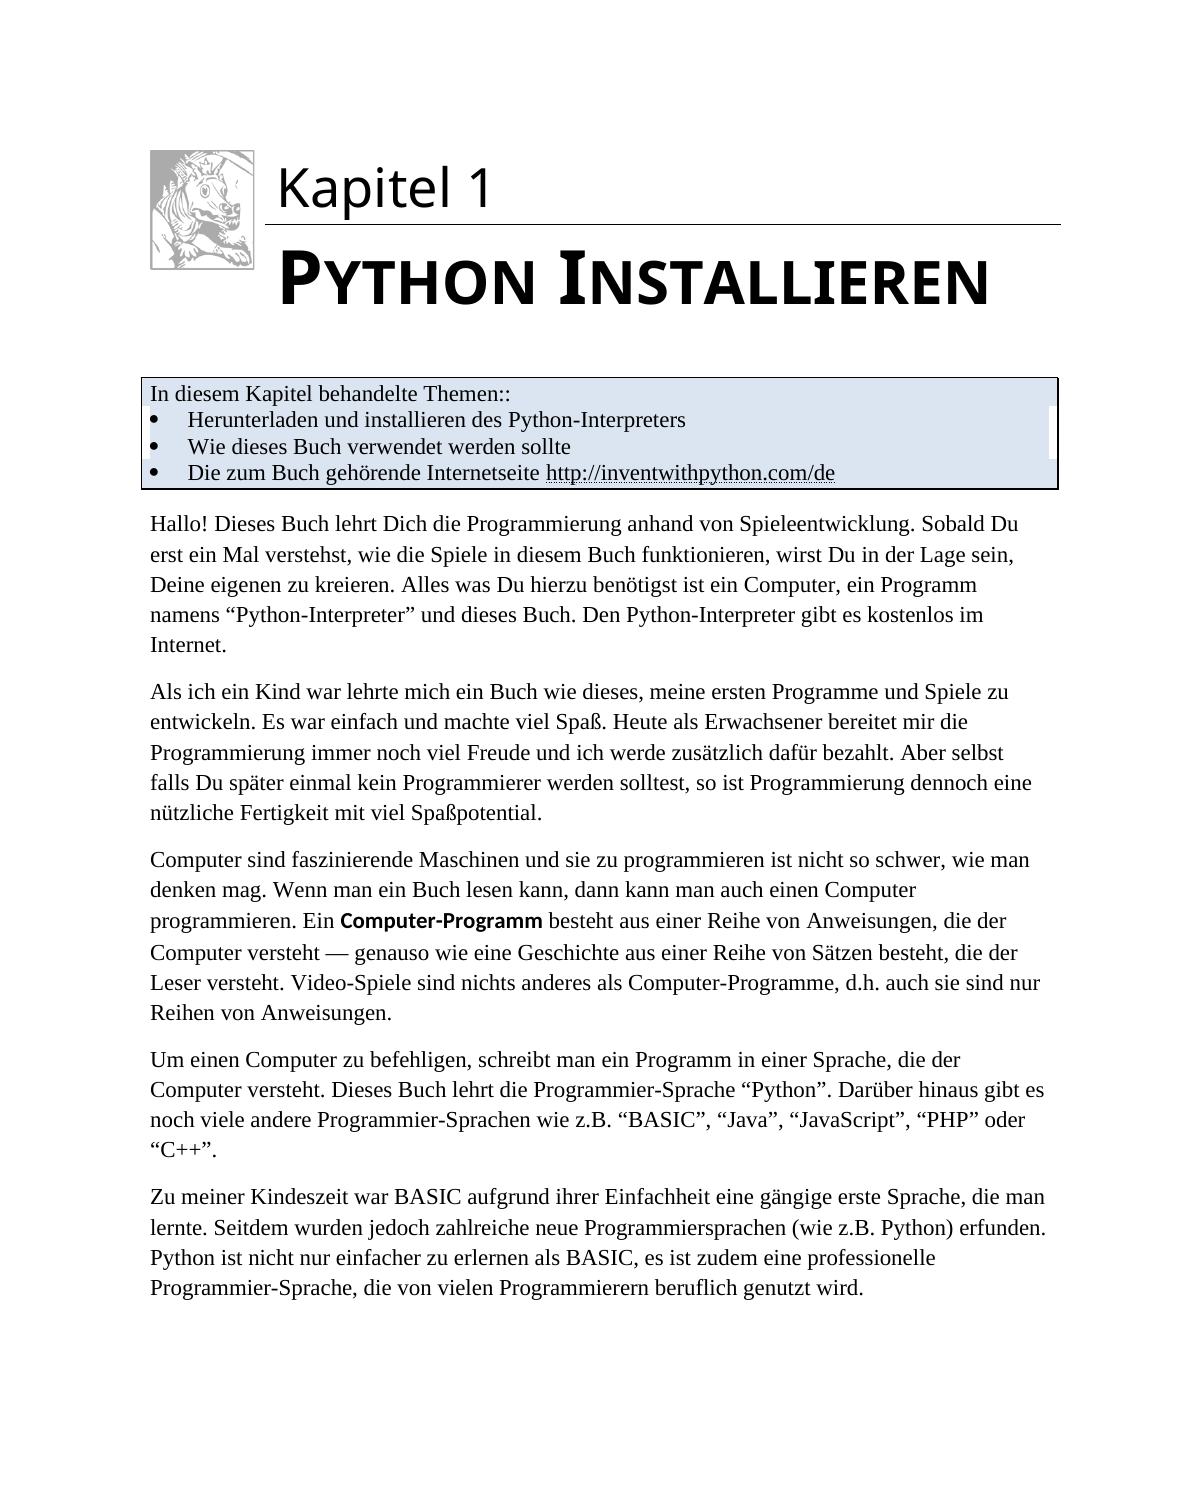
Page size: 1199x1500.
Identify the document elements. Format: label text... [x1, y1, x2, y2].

text Hallo! Dieses Buch lehrt Dich die Programmierung anhand von Spieleentwicklung. Sobald Du erst ein Mal verstehst, wie die Spiele in diesem Buch funktionieren, wirst Du in der Lage sein, Deine eigenen zu kreieren. Alles was Du hierzu benötigst ist ein Computer, ein Programm namens “Python-Interpreter” und dieses Buch. Den Python-Interpreter gibt es kostenlos im Internet. [150, 511, 1049, 658]
text Computer sind faszinierende Maschinen und sie zu programmieren ist nicht so schwer, wie man denken mag. Wenn man ein Buch lesen kann, dann kann man auch einen Computer programmieren. Ein Computer-Programm besteht aus einer Reihe von Anweisungen, die der Computer versteht — genauso wie eine Geschichte aus einer Reihe von Sätzen besteht, die der Leser versteht. Video-Spiele sind nichts anderes als Computer-Programme, d.h. auch sie sind nur Reihen von Anweisungen. [150, 846, 1049, 1025]
table_header Kapitel 1 [265, 150, 1061, 224]
text In diesem Kapitel behandelte Themen:: [142, 378, 1057, 406]
list Wie dieses Buch verwendet werden sollte [150, 433, 1049, 456]
table_header [139, 150, 265, 377]
list Herunterladen und installieren des Python-Interpreters [150, 406, 1049, 433]
text Zu meiner Kindeszeit war BASIC aufgrund ihrer Einfachheit eine gängige erste Sprache, die man lernte. Seitdem wurden jedoch zahlreiche neue Programmiersprachen (wie z.B. Python) erfunden. Python ist nicht nur einfacher zu erlernen als BASIC, es ist zudem eine professionelle Programmier-Sprache, die von vielen Programmierern beruflich genutzt wird. [150, 1183, 1049, 1300]
picture [150, 150, 255, 270]
text Als ich ein Kind war lehrte mich ein Buch wie dieses, meine ersten Programme und Spiele zu entwickeln. Es war einfach und machte viel Spaß. Heute als Erwachsener bereitet mir die Programmierung immer noch viel Freude und ich werde zusätzlich dafür bezahlt. Aber selbst falls Du später einmal kein Programmierer werden solltest, so ist Programmierung dennoch eine nützliche Fertigkeit mit viel Spaßpotential. [150, 678, 1049, 825]
text Um einen Computer zu befehligen, schreibt man ein Programm in einer Sprache, die der Computer versteht. Dieses Buch lehrt die Programmier-Sprache “Python”. Darüber hinaus gibt es noch viele andere Programmier-Sprachen wie z.B. “BASIC”, “Java”, “JavaScript”, “PHP” oder “C++”. [150, 1046, 1049, 1163]
table_cell Python Installieren [265, 225, 1061, 377]
list Die zum Buch gehörende Internetseite http://inventwithpython.com/de [142, 456, 1057, 488]
